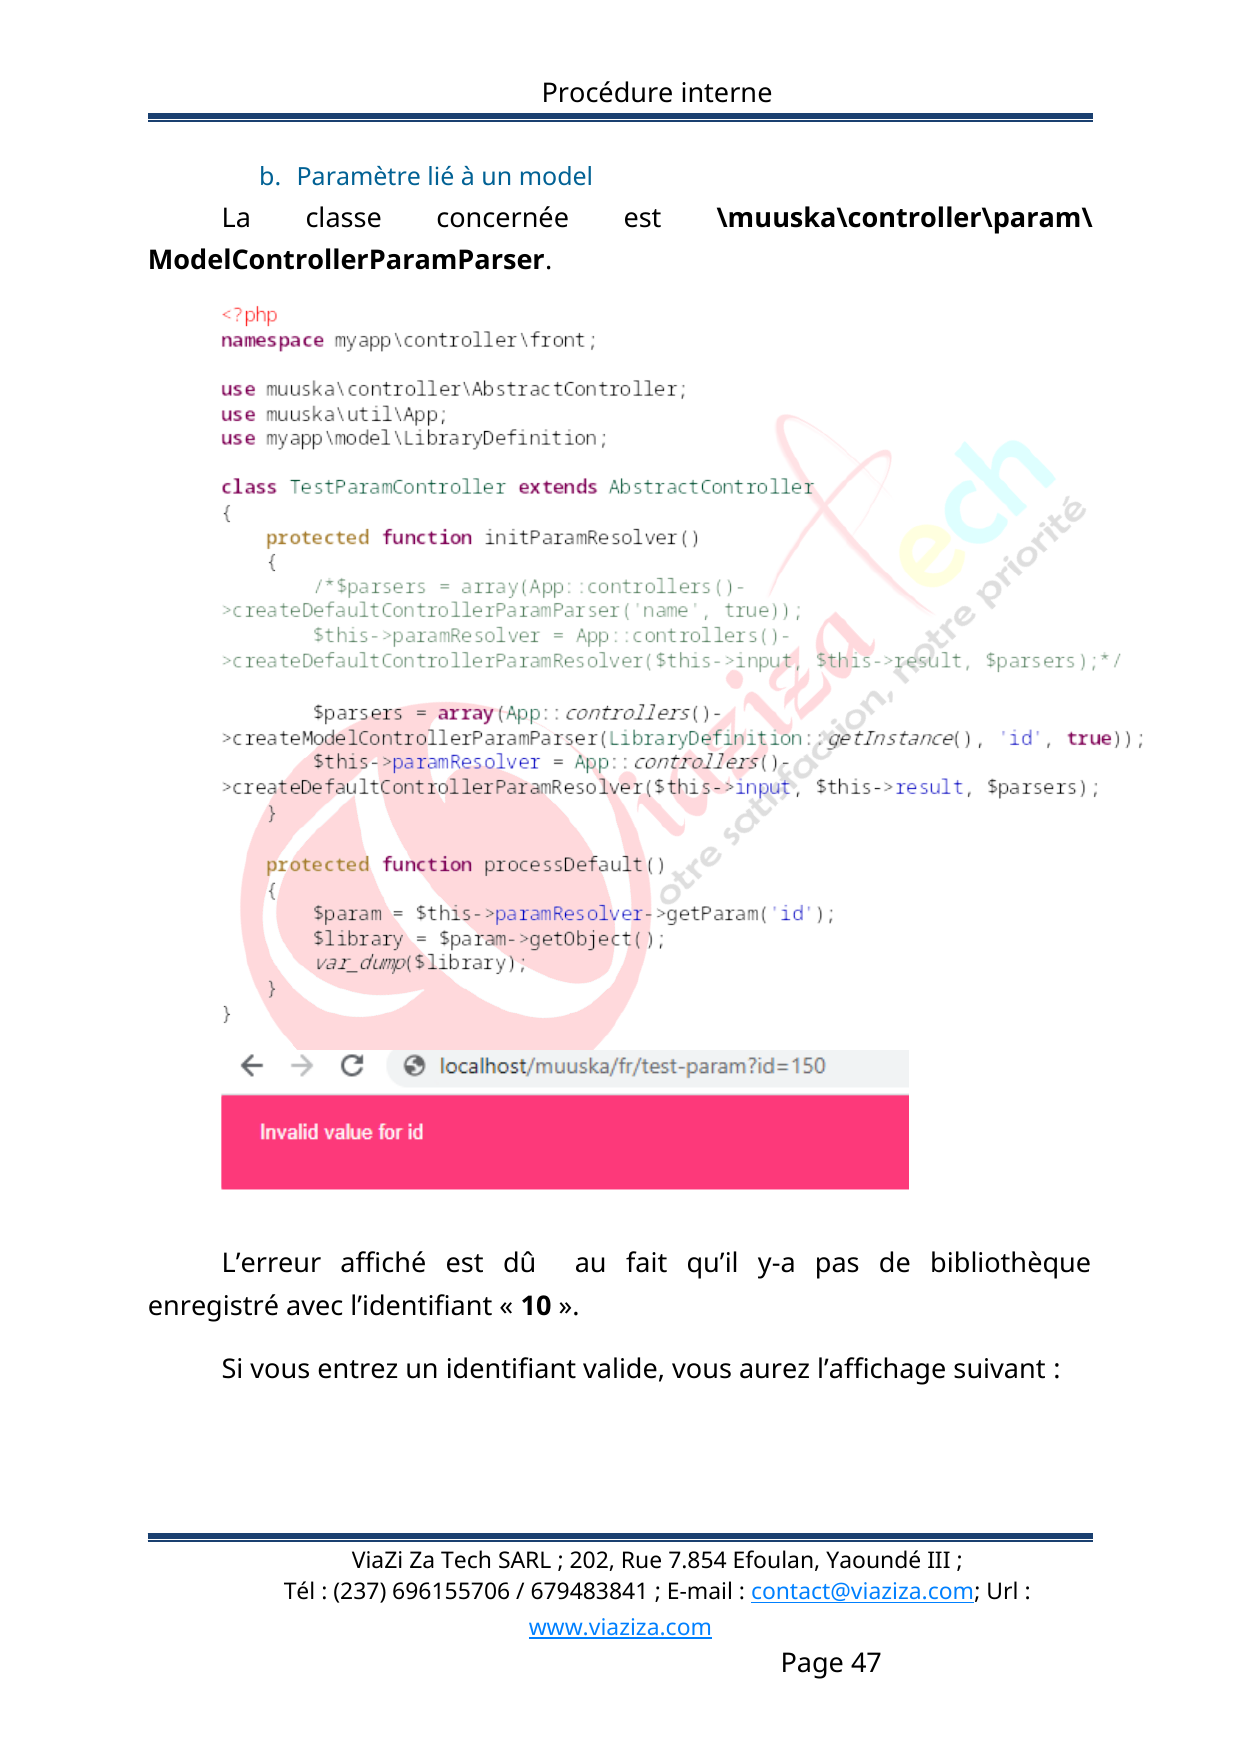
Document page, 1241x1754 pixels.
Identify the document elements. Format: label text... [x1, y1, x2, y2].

subtitle Paramètre lié à un model [259, 159, 1093, 193]
text Si vous entrez un identifiant valide, vous aurez l’affichage suivant : [148, 1349, 1093, 1386]
text La classe concernée est \muuska\controller\param\ModelControllerParamParser. [148, 198, 1093, 277]
picture [221, 1050, 909, 1218]
text L’erreur affiché est dû au fait qu’il y-a pas de bibliothèque enregistré avec l’identifiant « 10 ». [148, 1244, 1093, 1323]
